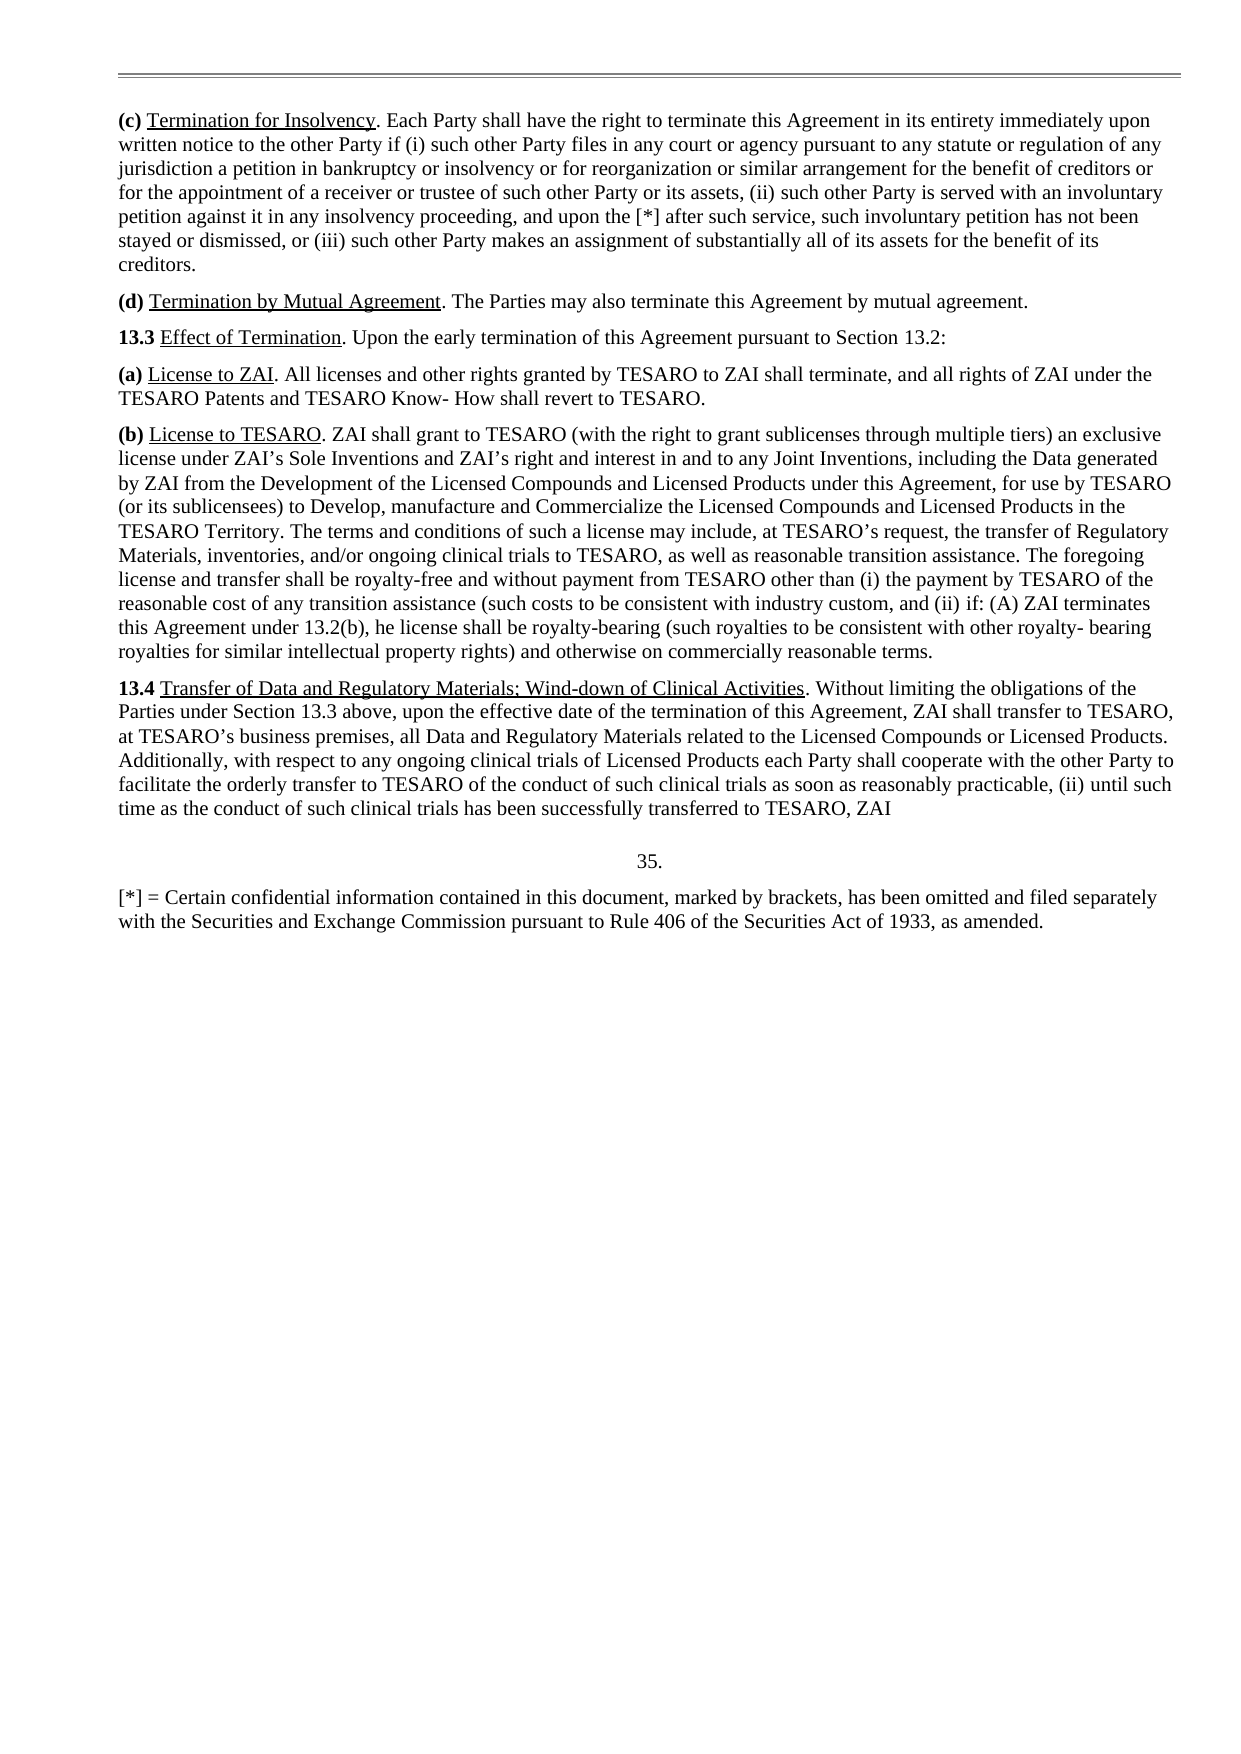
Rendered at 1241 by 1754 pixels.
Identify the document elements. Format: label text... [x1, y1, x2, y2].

text 35. [118, 848, 1181, 873]
text (b) License to TESARO. ZAI shall grant to TESARO (with the right to grant sublicenses through multiple tiers) an exclusive license under ZAI’s Sole Inventions and ZAI’s right and interest in and to any Joint Inventions, including the Data generated by ZAI from the Development of the Licensed Compounds and Licensed Products under this Agreement, for use by TESARO (or its sublicensees) to Develop, manufacture and Commercialize the Licensed Compounds and Licensed Products in the TESARO Territory. The terms and conditions of such a license may include, at TESARO’s request, the transfer of Regulatory Materials, inventories, and/or ongoing clinical trials to TESARO, as well as reasonable transition assistance. The foregoing license and transfer shall be royalty-free and without payment from TESARO other than (i) the payment by TESARO of the reasonable cost of any transition assistance (such costs to be consistent with industry custom, and (ii) if: (A) ZAI terminates this Agreement under 13.2(b), he license shall be royalty-bearing (such royalties to be consistent with other royalty- bearing royalties for similar intellectual property rights) and otherwise on commercially reasonable terms. [118, 422, 1181, 663]
text (c) Termination for Insolvency. Each Party shall have the right to terminate this Agreement in its entirety immediately upon written notice to the other Party if (i) such other Party files in any court or agency pursuant to any statute or regulation of any jurisdiction a petition in bankruptcy or insolvency or for reorganization or similar arrangement for the benefit of creditors or for the appointment of a receiver or trustee of such other Party or its assets, (ii) such other Party is served with an involuntary petition against it in any insolvency proceeding, and upon the [*] after such service, such involuntary petition has not been stayed or dismissed, or (iii) such other Party makes an assignment of substantially all of its assets for the benefit of its creditors. [118, 108, 1181, 276]
text 13.3 Effect of Termination. Upon the early termination of this Agreement pursuant to Section 13.2: [118, 325, 1181, 349]
text [*] = Certain confidential information contained in this document, marked by brackets, has been omitted and filed separately with the Securities and Exchange Commission pursuant to Rule 406 of the Securities Act of 1933, as amended. [118, 885, 1181, 933]
text (d) Termination by Mutual Agreement. The Parties may also terminate this Agreement by mutual agreement. [118, 288, 1181, 313]
text (a) License to ZAI. All licenses and other rights granted by TESARO to ZAI shall terminate, and all rights of ZAI under the TESARO Patents and TESARO Know- How shall revert to TESARO. [118, 362, 1181, 410]
text 13.4 Transfer of Data and Regulatory Materials; Wind-down of Clinical Activities. Without limiting the obligations of the Parties under Section 13.3 above, upon the effective date of the termination of this Agreement, ZAI shall transfer to TESARO, at TESARO’s business premises, all Data and Regulatory Materials related to the Licensed Compounds or Licensed Products. Additionally, with respect to any ongoing clinical trials of Licensed Products each Party shall cooperate with the other Party to facilitate the orderly transfer to TESARO of the conduct of such clinical trials as soon as reasonably practicable, (ii) until such time as the conduct of such clinical trials has been successfully transferred to TESARO, ZAI [118, 675, 1181, 820]
